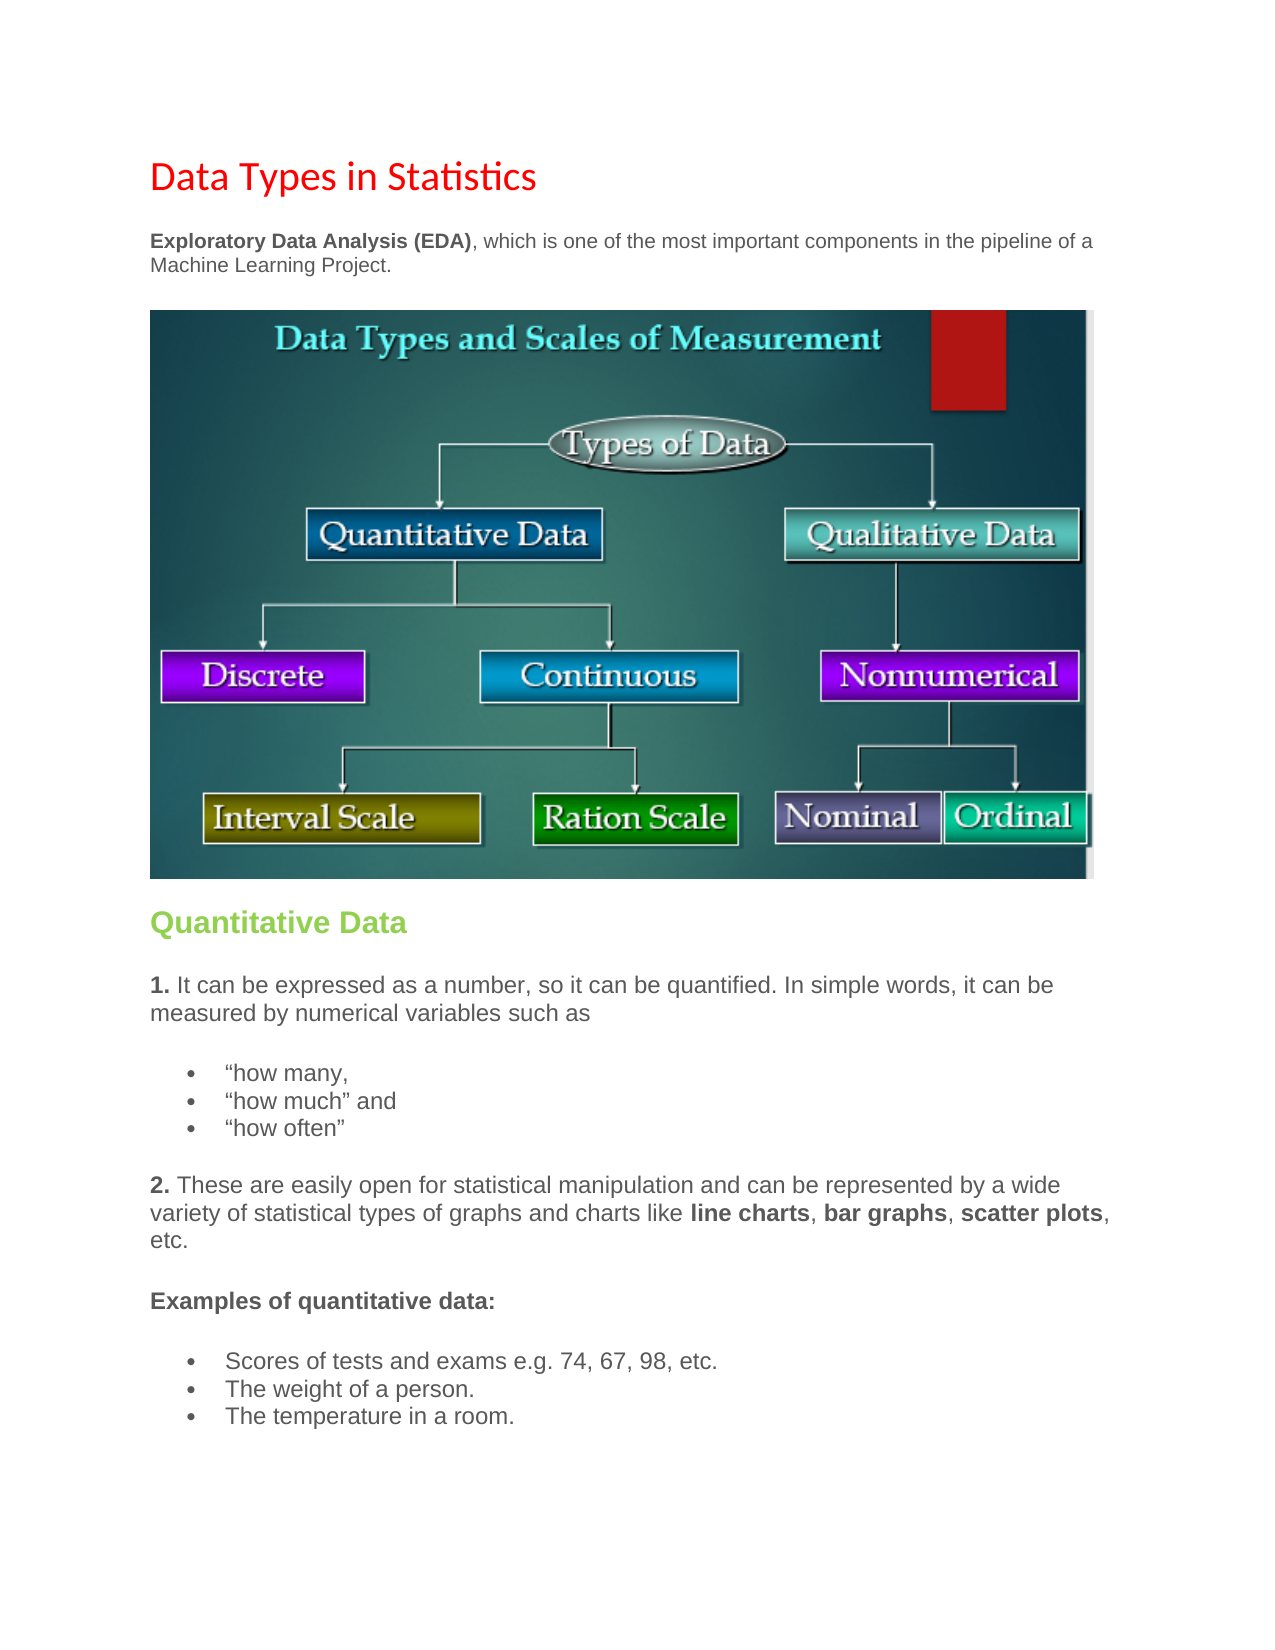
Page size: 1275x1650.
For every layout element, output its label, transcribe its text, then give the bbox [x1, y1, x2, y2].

text 2. These are easily open for statistical manipulation and can be represented by a wide variety of statistical types of graphs and charts like line charts, bar graphs, scatter plots, etc. [150, 1171, 1125, 1254]
text Examples of quantitative data: [150, 1287, 1125, 1314]
text Quantitative Data [150, 904, 1125, 940]
list Scores of tests and exams e.g. 74, 67, 98, etc. [187, 1347, 1125, 1374]
text Data Types in Statistics [150, 150, 1125, 201]
list “how often” [187, 1114, 1125, 1142]
text Exploratory Data Analysis (EDA), which is one of the most important components in the pipeline of a Machine Learning Project. [150, 229, 1125, 277]
list The temperature in a room. [187, 1402, 1125, 1430]
picture [150, 310, 1094, 879]
text 1. It can be expressed as a number, so it can be quantified. In simple words, it can be measured by numerical variables such as [150, 971, 1125, 1026]
list “how much” and [187, 1087, 1125, 1114]
list “how many, [187, 1059, 1125, 1087]
list The weight of a person. [187, 1374, 1125, 1402]
